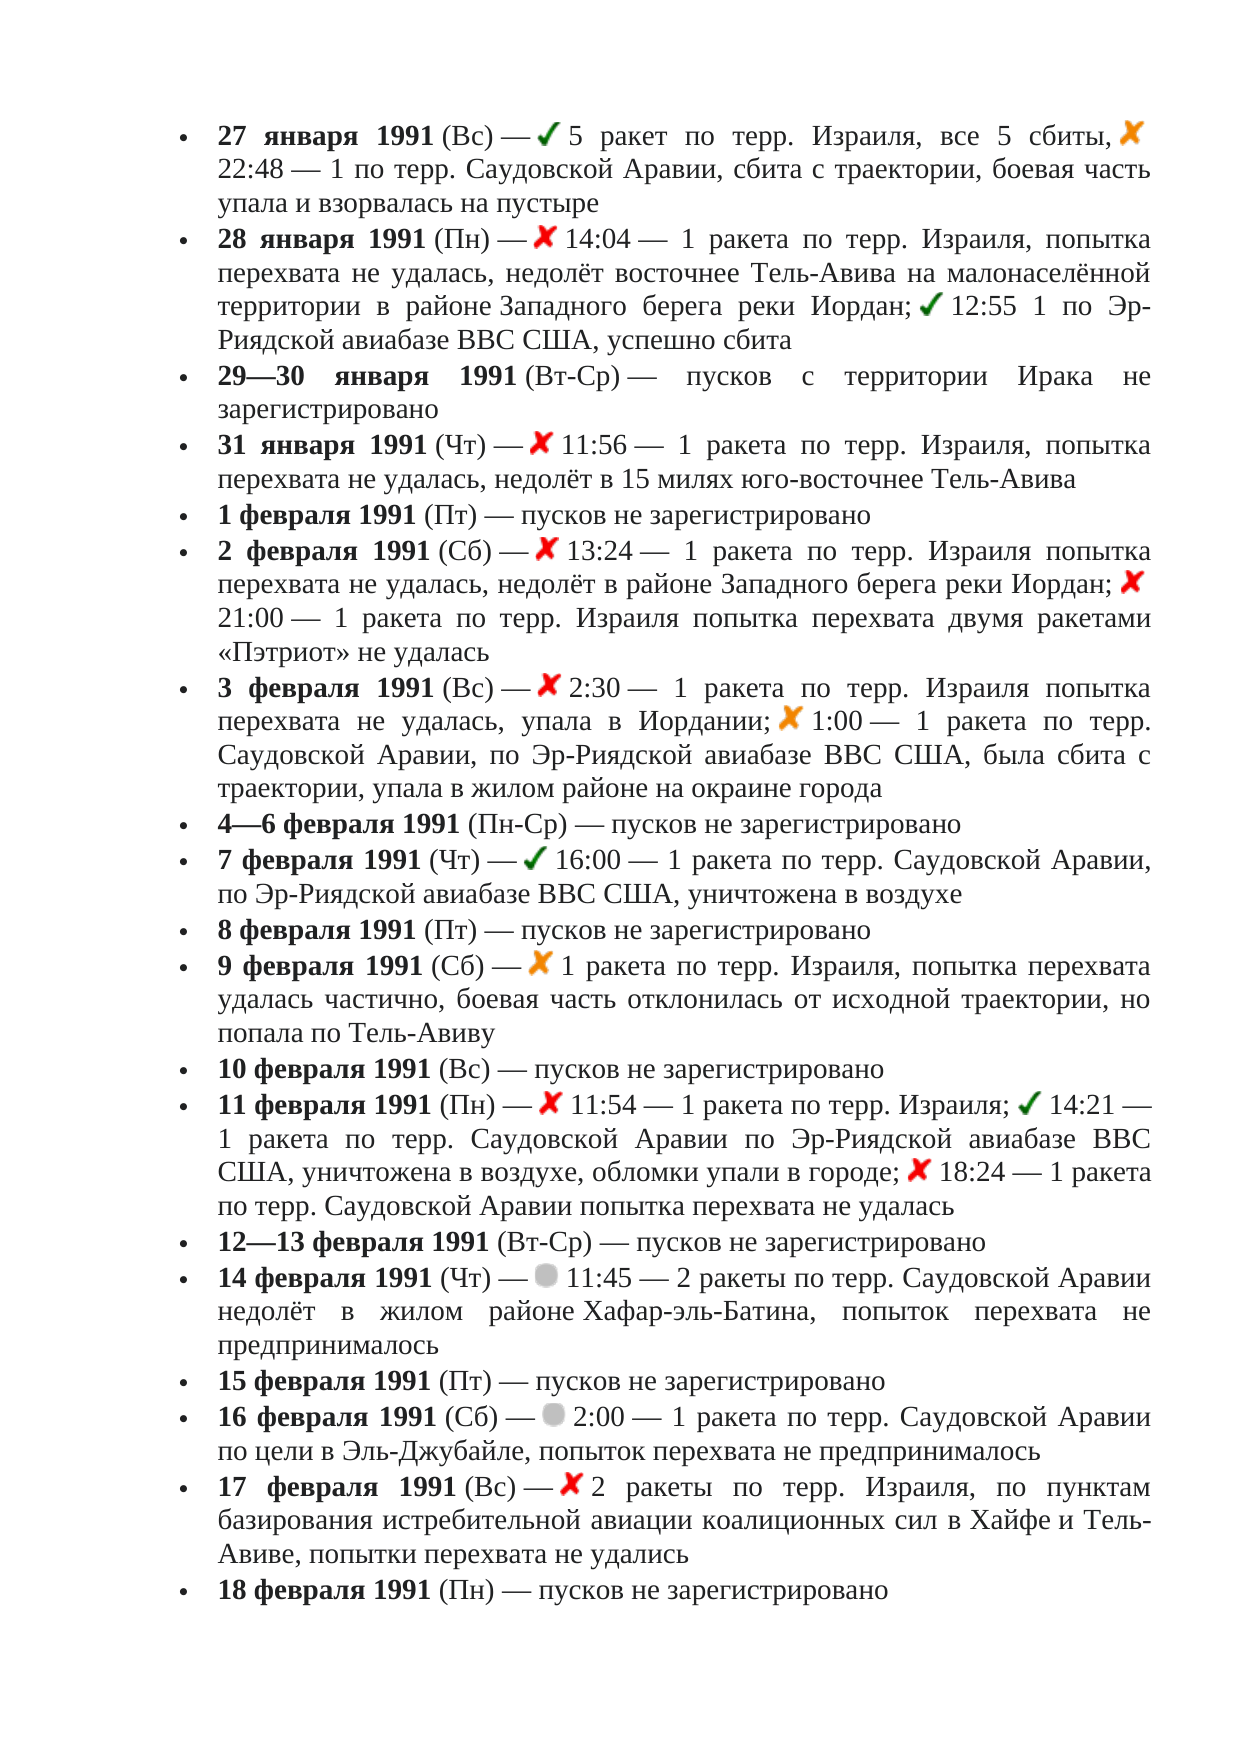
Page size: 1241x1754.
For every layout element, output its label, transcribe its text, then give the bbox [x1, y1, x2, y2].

list 4—6 февраля 1991 (Пн-Ср) — пусков не зарегистрировано [180, 806, 1152, 840]
picture [528, 950, 554, 976]
list 17 февраля 1991 (Вс) — 2 ракеты по терр. Израиля, по пунктам базирования истребительной авиации коалиционных сил в Хайфе и Тель-Авиве, попытки перехвата не удались [180, 1469, 1152, 1569]
list 16 февраля 1991 (Сб) — 2:00 — 1 ракета по терр. Саудовской Аравии по цели в Эль-Джубайле, попыток перехвата не предпринималось [180, 1399, 1152, 1466]
list 12—13 февраля 1991 (Вт-Ср) — пусков не зарегистрировано [180, 1224, 1152, 1257]
list 29—30 января 1991 (Вт-Ср) — пусков с территории Ирака не зарегистрировано [180, 358, 1152, 425]
picture [533, 225, 558, 249]
list 28 января 1991 (Пн) — 14:04 — 1 ракета по терр. Израиля, попытка перехвата не удалась, недолёт восточнее Тель-Авива на малонаселённой территории в районе Западного берега реки Иордан; 12:55 1 по Эр-Риядской авиабазе ВВС США, успешно сбита [180, 221, 1152, 355]
picture [537, 122, 561, 146]
picture [537, 673, 562, 697]
picture [523, 846, 548, 870]
picture [535, 537, 559, 561]
picture [530, 431, 554, 455]
list 2 февраля 1991 (Сб) — 13:24 — 1 ракета по терр. Израиля попытка перехвата не удалась, недолёт в районе Западного берега реки Иордан; 21:00 — 1 ракета по терр. Израиля попытка перехвата двумя ракетами «Пэтриот» не удалась [180, 533, 1152, 667]
list 8 февраля 1991 (Пт) — пусков не зарегистрировано [180, 912, 1152, 946]
list 9 февраля 1991 (Сб) — 1 ракета по терр. Израиля, попытка перехвата удалась частично, боевая часть отклонилась от исходной траектории, но попала по Тель-Авиву [180, 948, 1152, 1049]
list 15 февраля 1991 (Пт) — пусков не зарегистрировано [180, 1363, 1152, 1397]
picture [534, 1263, 559, 1288]
list 3 февраля 1991 (Вс) — 2:30 — 1 ракета по терр. Израиля попытка перехвата не удалась, упала в Иордании; 1:00 — 1 ракета по терр. Саудовской Аравии, по Эр-Риядской авиабазе ВВС США, была сбита с траектории, упала в жилом районе на окраине города [180, 670, 1152, 804]
list 18 февраля 1991 (Пн) — пусков не зарегистрировано [180, 1572, 1152, 1605]
list 14 февраля 1991 (Чт) — 11:45 — 2 ракеты по терр. Саудовской Аравии недолёт в жилом районе Хафар-эль-Батина, попыток перехвата не предпринималось [180, 1260, 1152, 1361]
list 27 января 1991 (Вс) — 5 ракет по терр. Израиля, все 5 сбиты, 22:48 — 1 по терр. Саудовской Аравии, сбита с траектории, боевая часть упала и взорвалась на пустыре [180, 118, 1152, 219]
list 31 января 1991 (Чт) — 11:56 — 1 ракета по терр. Израиля, попытка перехвата не удалась, недолёт в 15 милях юго-восточнее Тель-Авива [180, 427, 1152, 494]
picture [907, 1158, 932, 1182]
picture [1018, 1091, 1042, 1115]
list 10 февраля 1991 (Вс) — пусков не зарегистрировано [180, 1051, 1152, 1085]
list 7 февраля 1991 (Чт) — 16:00 — 1 ракета по терр. Саудовской Аравии, по Эр-Риядской авиабазе ВВС США, уничтожена в воздухе [180, 842, 1152, 909]
picture [539, 1091, 563, 1115]
picture [1119, 120, 1145, 146]
list 11 февраля 1991 (Пн) — 11:54 — 1 ракета по терр. Израиля; 14:21 — 1 ракета по терр. Саудовской Аравии по Эр-Риядской авиабазе ВВС США, уничтожена в воздухе, обломки упали в городе; 18:24 — 1 ракета по терр. Саудовской Аравии попытка перехвата не удалась [180, 1087, 1152, 1221]
list 1 февраля 1991 (Пт) — пусков не зарегистрировано [180, 497, 1152, 531]
picture [778, 705, 804, 731]
picture [542, 1403, 566, 1427]
picture [1121, 570, 1145, 594]
picture [919, 292, 944, 316]
picture [560, 1472, 584, 1496]
